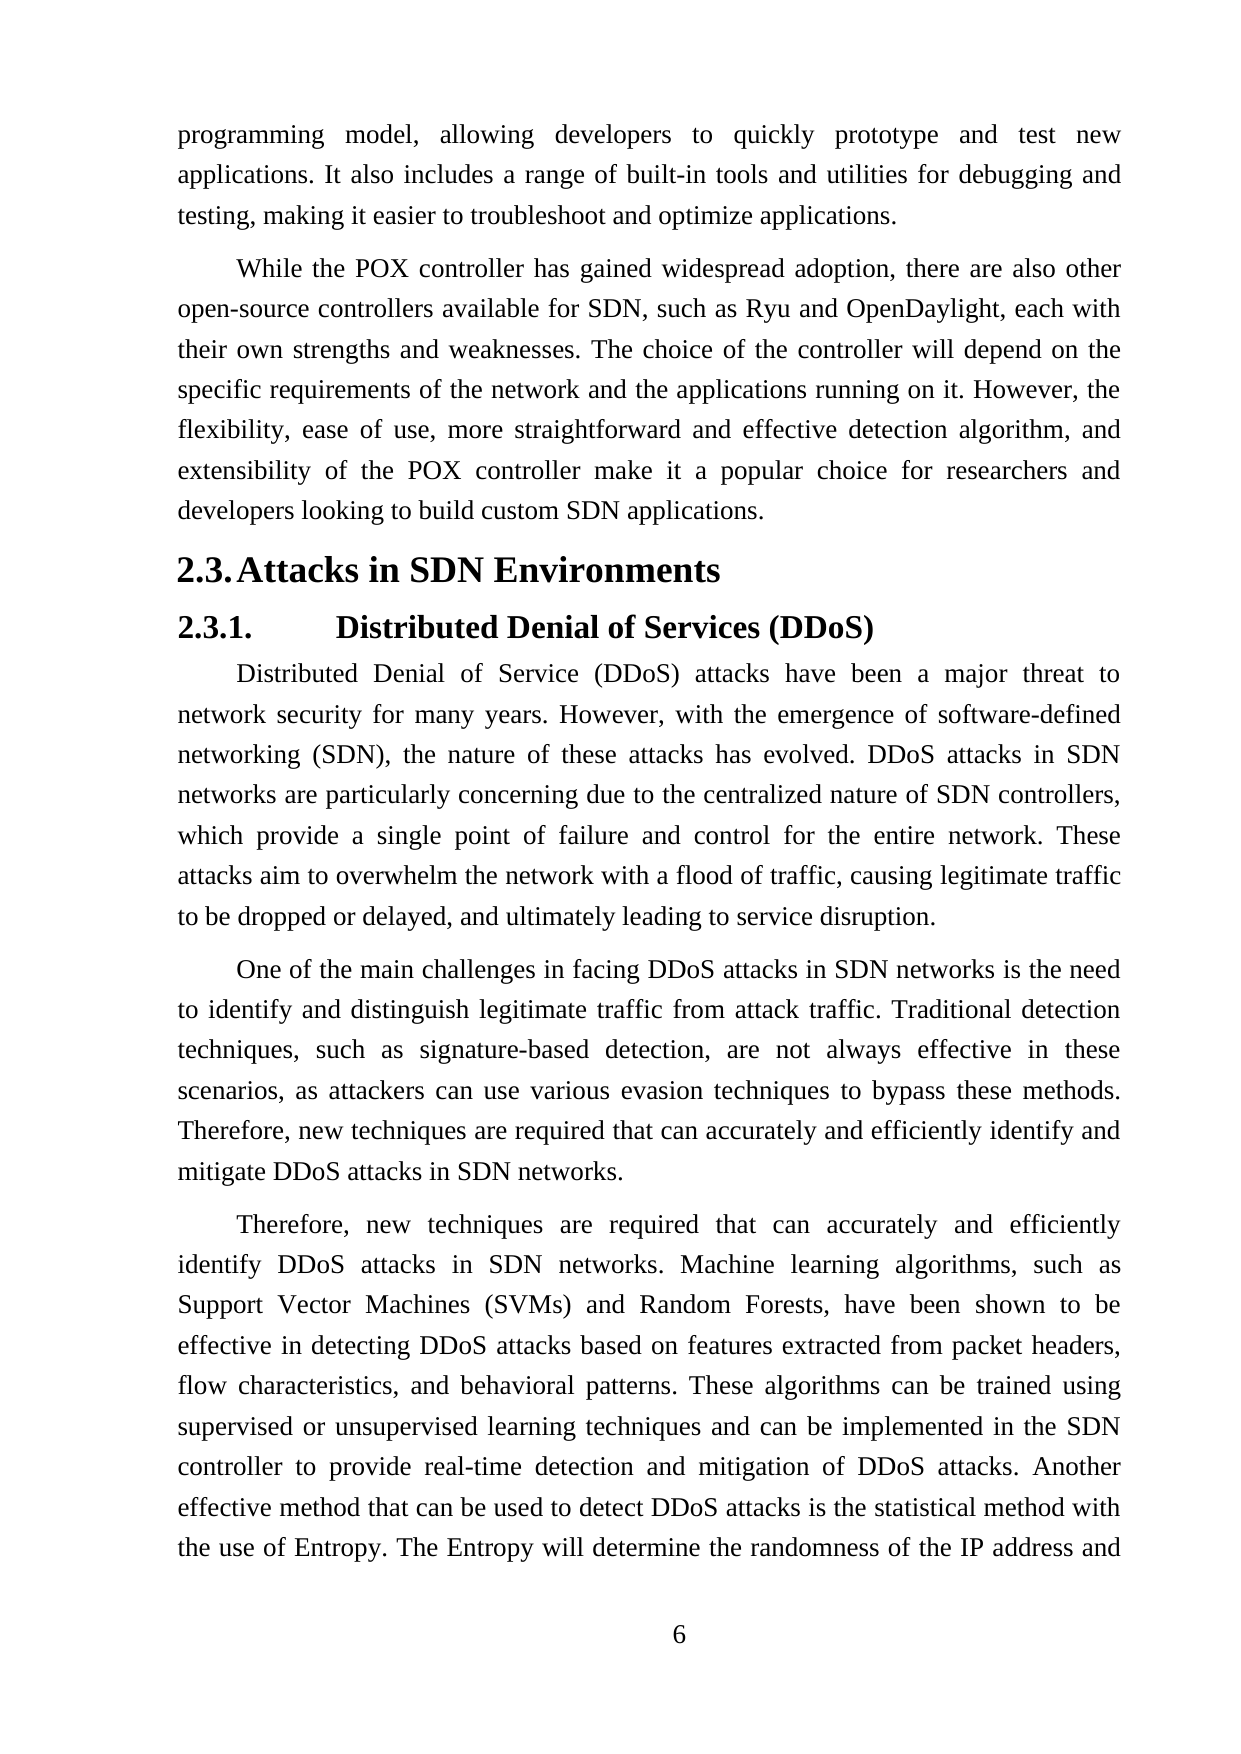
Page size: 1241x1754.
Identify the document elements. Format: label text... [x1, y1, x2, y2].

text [177, 118, 1122, 230]
text One of the main challenges in facing DDoS attacks in SDN networks is the need to identify and distinguish legitimate traffic from attack traffic. Traditional detection techniques, such as signature-based detection, are not always effective in these scenarios, as attackers can use various evasion techniques to bypass these methods. Therefore, new techniques are required that can accurately and efficiently identify and mitigate DDoS attacks in SDN networks. [177, 953, 1122, 1186]
text Distributed Denial of Service (DDoS) attacks have been a major threat to network security for many years. However, with the emergence of software-defined networking (SDN), the nature of these attacks has evolved. DDoS attacks in SDN networks are particularly concerning due to the centralized nature of SDN controllers, which provide a single point of failure and control for the entire network. These attacks aim to overwhelm the network with a flood of traffic, causing legitimate traffic to be dropped or delayed, and ultimately leading to service disruption. [177, 657, 1122, 931]
subtitle Attacks in SDN Environments [176, 547, 1122, 590]
text While the POX controller has gained widespread adoption, there are also other open-source controllers available for SDN, such as Ryu and OpenDaylight, each with their own strengths and weaknesses. The choice of the controller will depend on the specific requirements of the network and the applications running on it. However, the flexibility, ease of use, more straightforward and effective detection algorithm, and extensibility of the POX controller make it a popular choice for researchers and developers looking to build custom SDN applications. [177, 252, 1122, 526]
subtitle Distributed Denial of Services (DDoS) [177, 607, 1122, 646]
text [177, 1208, 1122, 1562]
